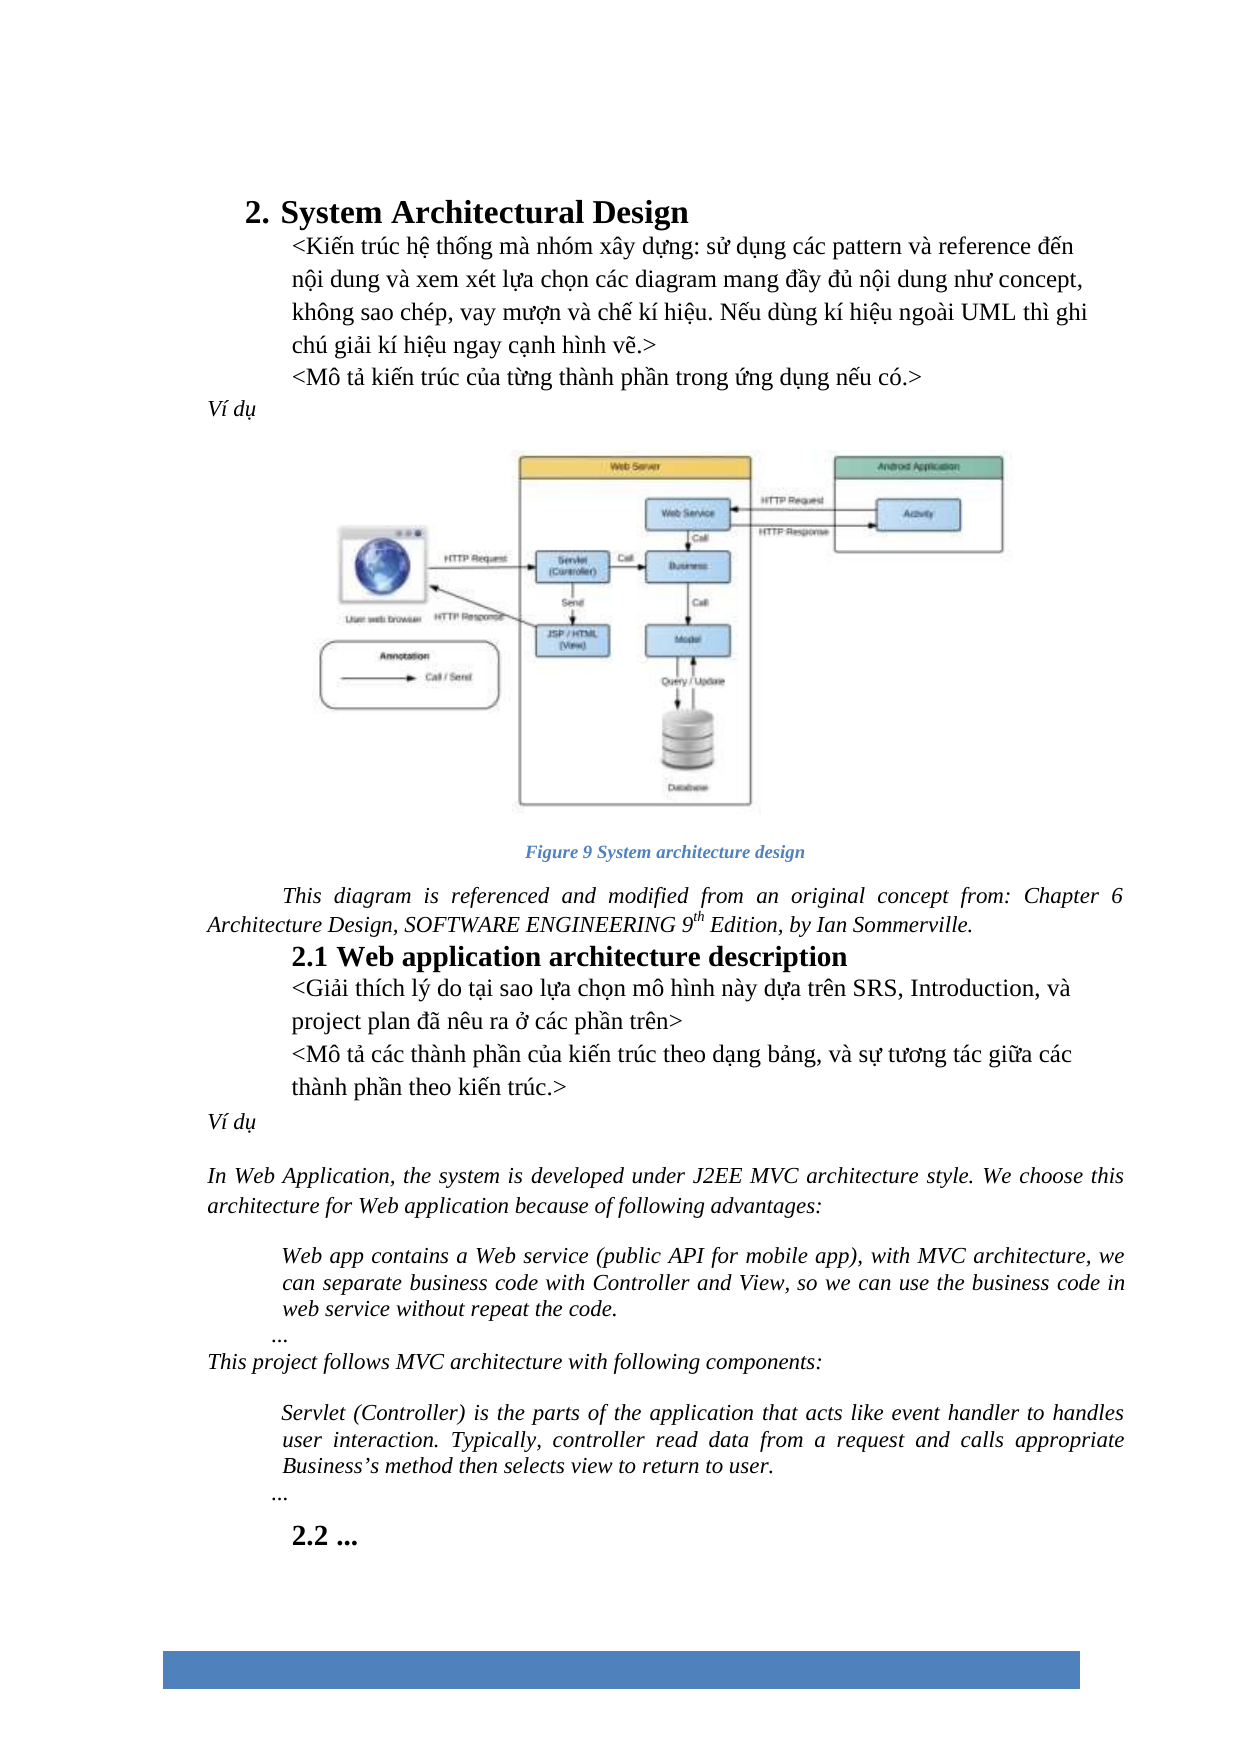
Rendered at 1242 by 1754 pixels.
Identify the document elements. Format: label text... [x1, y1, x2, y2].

text project plan đã nêu ra ở các phần trên> [291, 1006, 1135, 1034]
text nội dung và xem xét lựa chọn các diagram mang đầy đủ nội dung như concept, không sao chép, vay mượn và chế kí hiệu. Nếu dùng kí hiệu ngoài UML thì ghi chú giải kí hiệu ngay cạnh hình vẽ.> [292, 264, 1127, 359]
text This diagram is referenced and modified from an original concept from: Chapter 6 [282, 882, 1135, 909]
text Ví dụ [207, 394, 262, 421]
text Servlet (Controller) is the parts of the application that acts like event handler to handles user interaction. Typically, controller read data from a request and calls appropriate Business’s method then selects view to return to user. [244, 1399, 1127, 1478]
text <Giải thích lý do tại sao lựa chọn mô hình này dựa trên SRS, Introduction, và [291, 973, 1135, 1001]
text ... [244, 1321, 1135, 1348]
picture [312, 450, 1016, 816]
text Architecture Design, SOFTWARE ENGINEERING 9th Edition, by Ian Sommerville. [207, 910, 1135, 937]
text <Mô tả kiến trúc của từng thành phần trong ứng dụng nếu có.> [292, 363, 1135, 390]
text 2.1 Web application architecture description [291, 939, 1135, 973]
text Web app contains a Web service (public API for mobile app), with MVC architecture, we can separate business code with Controller and View, so we can use the business code in web service without repeat the code. [244, 1242, 1127, 1321]
text <Kiến trúc hệ thống mà nhóm xây dựng: sử dụng các pattern và reference đến [292, 231, 1135, 260]
text 2. System Architectural Design [244, 193, 1135, 231]
text ... [244, 1478, 1135, 1505]
text This project follows MVC architecture with following components: [207, 1348, 1135, 1375]
text <Mô tả các thành phần của kiến trúc theo dạng bảng, và sự tương tác giữa các thành phần theo kiến trúc.> [291, 1039, 1118, 1101]
text 2.2 ... [292, 1518, 1135, 1551]
text Figure 9 System architecture design [525, 841, 1135, 862]
text Ví dụ [207, 1108, 262, 1133]
text In Web Application, the system is developed under J2EE MVC architecture style. We choose this architecture for Web application because of following advantages: [207, 1162, 1127, 1219]
